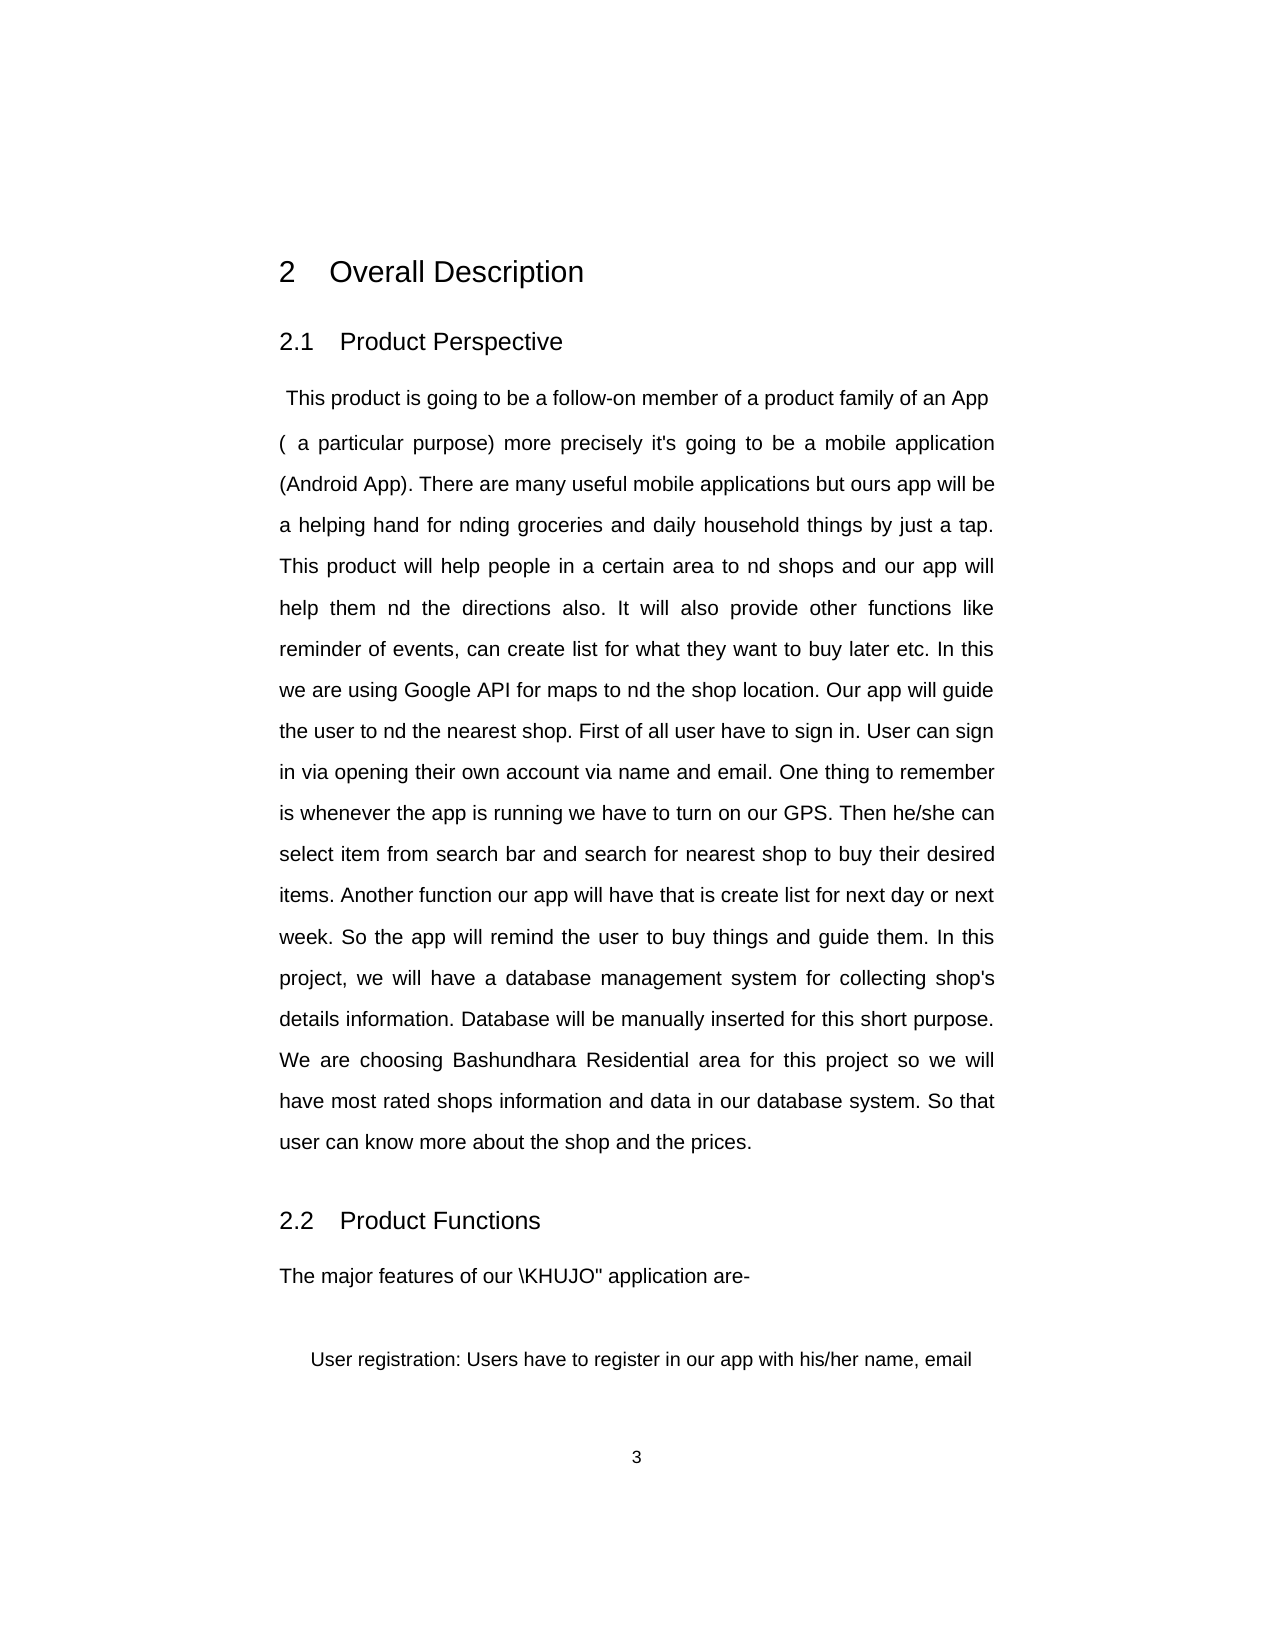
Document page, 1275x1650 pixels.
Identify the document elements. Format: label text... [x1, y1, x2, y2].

text User registration: Users have to register in our app with his/her name, email [310, 1348, 1125, 1371]
text The major features of our \KHUJO" application are- [279, 1264, 1125, 1288]
text 2.1 Product Perspective [279, 327, 1125, 356]
list a particular purpose) more precisely it's going to be a mobile application (Android App). There are many useful mobile applications but ours app will be a helping hand for nding groceries and daily household things by just a tap. This product will help people in a certain area to nd shops and our app will help them nd the directions also. It will also provide other functions like reminder of events, can create list for what they want to buy later etc. In this we are using Google API for maps to nd the shop location. Our app will guide the user to nd the nearest shop. First of all user have to sign in. User can sign in via opening their own account via name and email. One thing to remember is whenever the app is running we have to turn on our GPS. Then he/she can select item from search bar and search for nearest shop to buy their desired items. Another function our app will have that is create list for next day or next week. So the app will remind the user to buy things and guide them. In this project, we will have a database management system for collecting shop's details information. Database will be manually inserted for this short purpose. We are choosing Bashundhara Residential area for this project so we will have most rated shops information and data in our database system. So that user can know more about the shop and the prices. [279, 431, 996, 1154]
text This product is going to be a follow-on member of a product family of an App [150, 386, 1125, 410]
text 2.2 Product Functions [279, 1206, 1125, 1234]
list Overall Description [279, 253, 1125, 288]
text 3 [150, 1447, 1123, 1467]
